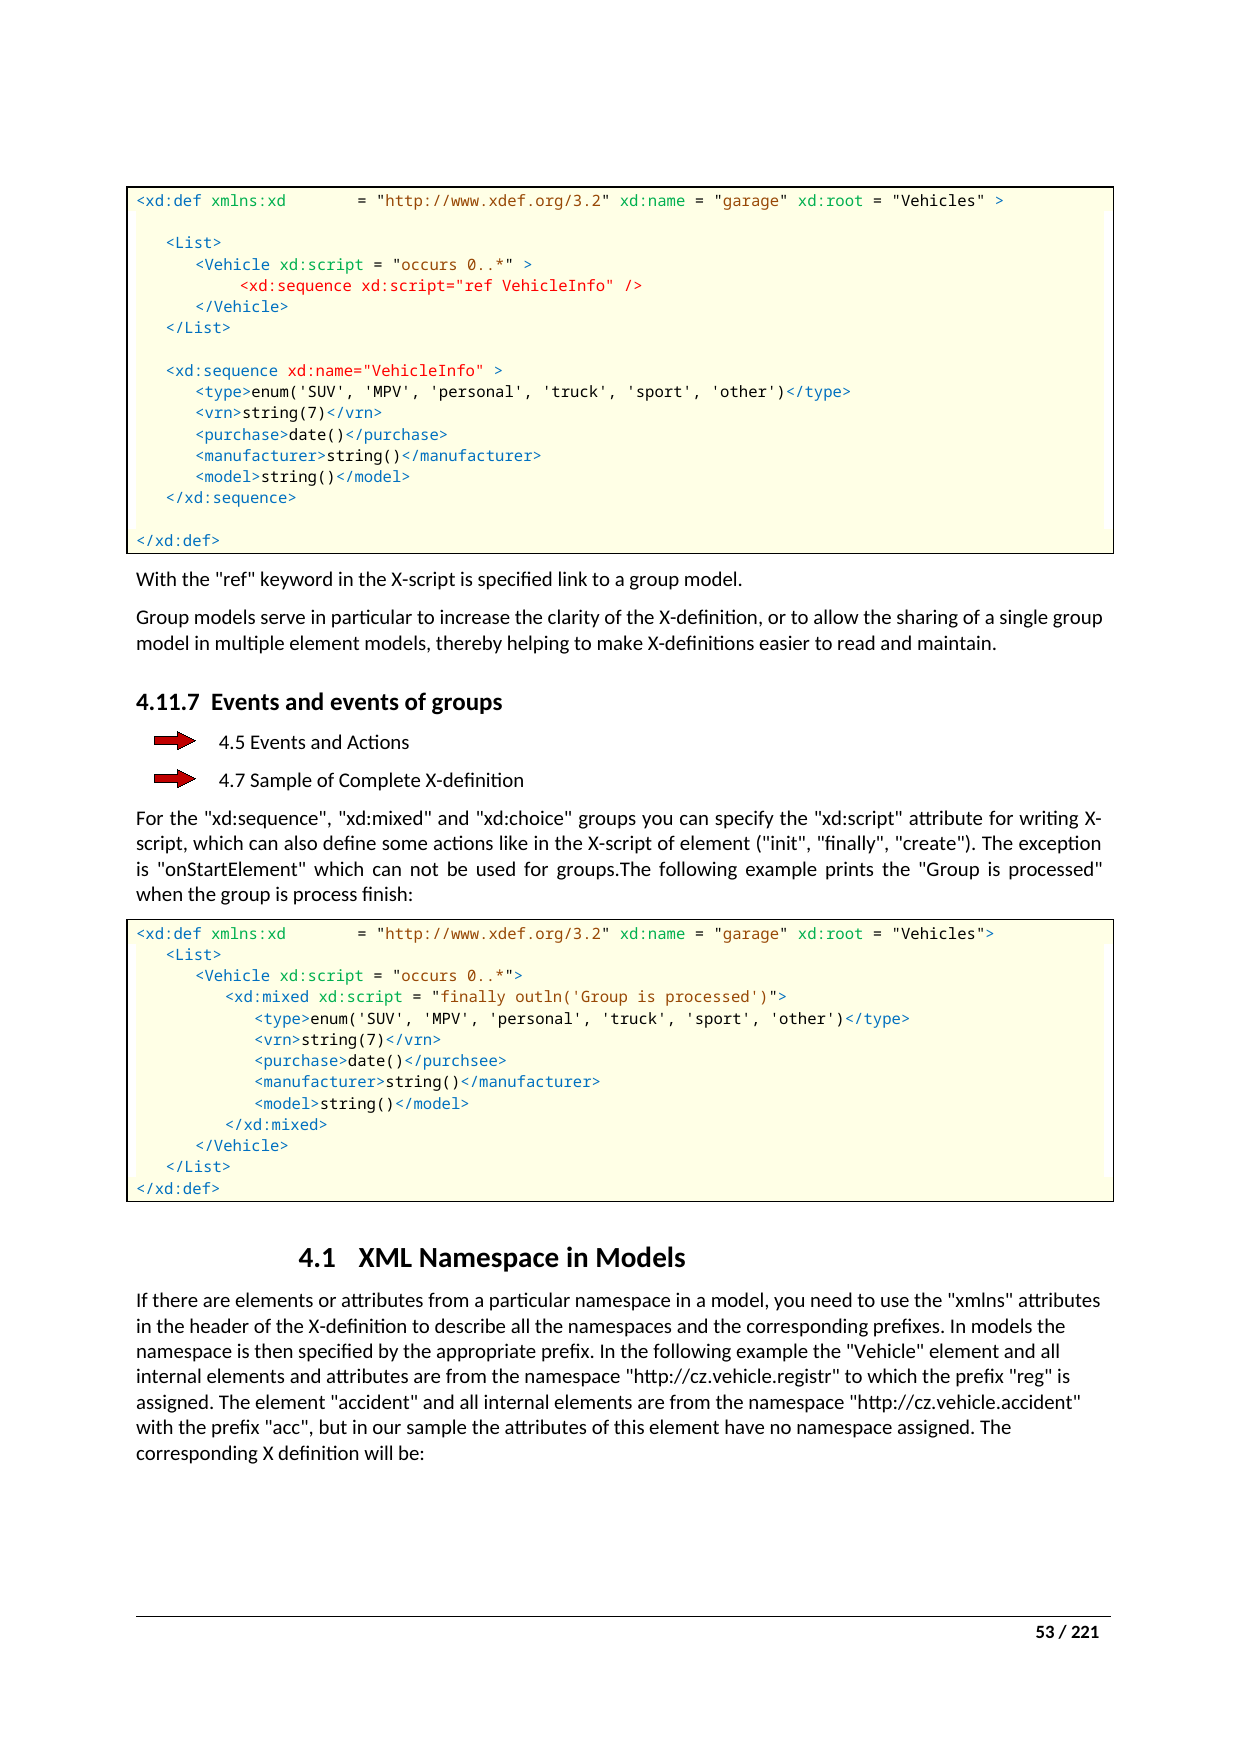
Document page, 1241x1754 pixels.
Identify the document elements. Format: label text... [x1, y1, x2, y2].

text </xd:mixed> [136, 1114, 1104, 1135]
text <vrn>string(7)</vrn> [136, 402, 1104, 423]
text <xd:sequence xd:name="VehicleInfo" > [136, 359, 1104, 381]
text <xd:def xmlns:xd = "http://www.xdef.org/3.2" xd:name = "garage" xd:root = "Vehicles" > [128, 188, 1113, 211]
text </xd:sequence> [136, 487, 1104, 508]
text <xd:sequence xd:script="ref VehicleInfo" /> [136, 274, 1104, 296]
text <Vehicle xd:script = "occurs 0..*"> [136, 965, 1104, 986]
text </xd:def> [128, 1174, 1113, 1201]
subtitle XML Namespace in Models [298, 1239, 1104, 1275]
text <List> [136, 944, 1104, 965]
text Group models serve in particular to increase the clarity of the X-definition, or to allow the sharing of a single group model in multiple element models, thereby helping to make X-definitions easier to read and maintain. [136, 604, 1104, 655]
text <type>enum('SUV', 'MPV', 'personal', 'truck', 'sport', 'other')</type> [136, 1007, 1104, 1029]
text <model>string()</model> [136, 466, 1104, 487]
text With the "ref" keyword in the X-script is specified link to a group model. [136, 566, 1104, 592]
text <Vehicle xd:script = "occurs 0..*" > [136, 253, 1104, 274]
text <model>string()</model> [136, 1092, 1104, 1114]
text For the "xd:sequence", "xd:mixed" and "xd:choice" groups you can specify the "xd:script" attribute for writing X-script, which can also define some actions like in the X-script of element ("init", "finally", "create"). The exception is "onStartElement" which can not be used for groups.The following example prints the "Group is processed" when the group is process finish: [136, 805, 1104, 907]
text 4.7 Sample of Complete X-definition [136, 767, 1104, 793]
text </Vehicle> [136, 1135, 1104, 1156]
text <purchase>date()</purchase> [136, 423, 1104, 444]
text <manufacturer>string()</manufacturer> [136, 444, 1104, 466]
text <xd:mixed xd:script = "finally outln('Group is processed')"> [136, 986, 1104, 1007]
text <manufacturer>string()</manufacturer> [136, 1071, 1104, 1092]
text </Vehicle> [136, 296, 1104, 317]
text <List> [136, 232, 1104, 253]
text </xd:def> [128, 526, 1113, 553]
text </List> [136, 317, 1104, 338]
text If there are elements or attributes from a particular namespace in a model, you need to use the "xmlns" attributes in the header of the X-definition to describe all the namespaces and the corresponding prefixes. In models the namespace is then specified by the appropriate prefix. In the following example the "Vehicle" element and all internal elements and attributes are from the namespace "http://cz.vehicle.registr" to which the prefix "reg" is assigned. The element "accident" and all internal elements are from the namespace "http://cz.vehicle.accident" with the prefix "acc", but in our sample the attributes of this element have no namespace assigned. The corresponding X definition will be: [136, 1287, 1104, 1465]
text <vrn>string(7)</vrn> [136, 1029, 1104, 1050]
text <purchase>date()</purchsee> [136, 1050, 1104, 1071]
text </List> [136, 1156, 1104, 1174]
subtitle Events and events of groups [136, 686, 1104, 717]
text <xd:def xmlns:xd = "http://www.xdef.org/3.2" xd:name = "garage" xd:root = "Vehicles"> [128, 920, 1113, 944]
text <type>enum('SUV', 'MPV', 'personal', 'truck', 'sport', 'other')</type> [136, 381, 1104, 402]
text 4.5 Events and Actions [136, 729, 1104, 755]
